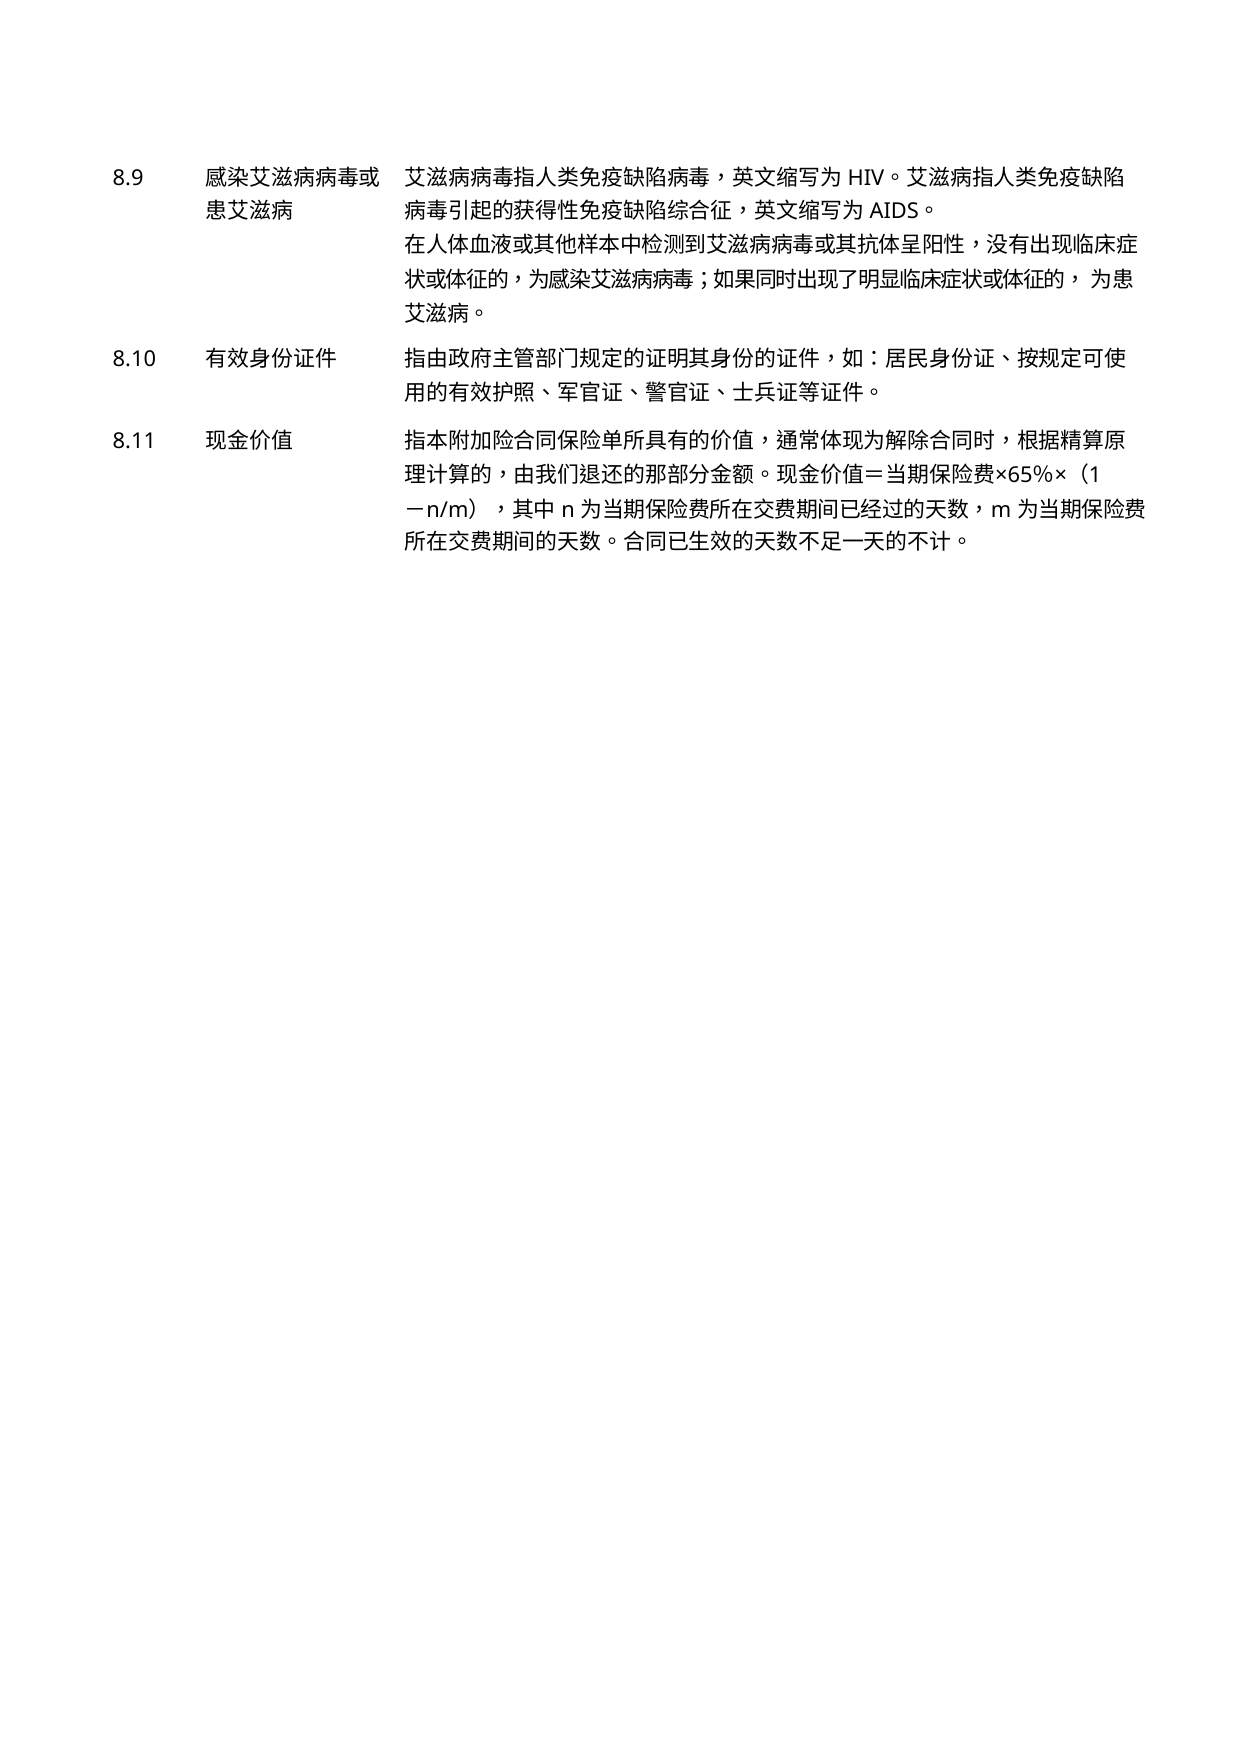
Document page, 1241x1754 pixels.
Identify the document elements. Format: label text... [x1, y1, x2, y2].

table_header 艾滋病病毒指人类免疫缺陷病毒，英文缩写为 HIV。艾滋病指人类免疫缺陷 病毒引起的获得性免疫缺陷综合征，英文缩写为 AIDS。 在人体血液或其他样本中检测到艾滋病病毒或其抗体呈阳性，没有出现临床症状或体征的，为感染艾滋病病毒；如果同时出现了明显临床症状或体征的， 为患艾滋病。 [393, 168, 1160, 337]
table_cell 8.10 [92, 337, 181, 418]
table_header 8.9 [92, 168, 181, 337]
table_cell 指由政府主管部门规定的证明其身份的证件，如：居民身份证、按规定可使用的有效护照、军官证、警官证、士兵证等证件。 [393, 337, 1160, 418]
table_cell 现金价值 [181, 418, 393, 555]
table_cell 8.11 [92, 418, 181, 555]
table_header 感染艾滋病病毒或 患艾滋病 [181, 168, 393, 337]
table_cell 有效身份证件 [181, 337, 393, 418]
table_cell 指本附加险合同保险单所具有的价值，通常体现为解除合同时，根据精算原理计算的，由我们退还的那部分金额。现金价值＝当期保险费×65％×（1 －n/m），其中 n 为当期保险费所在交费期间已经过的天数，m 为当期保险费 所在交费期间的天数。合同已生效的天数不足一天的不计。 [393, 418, 1160, 555]
